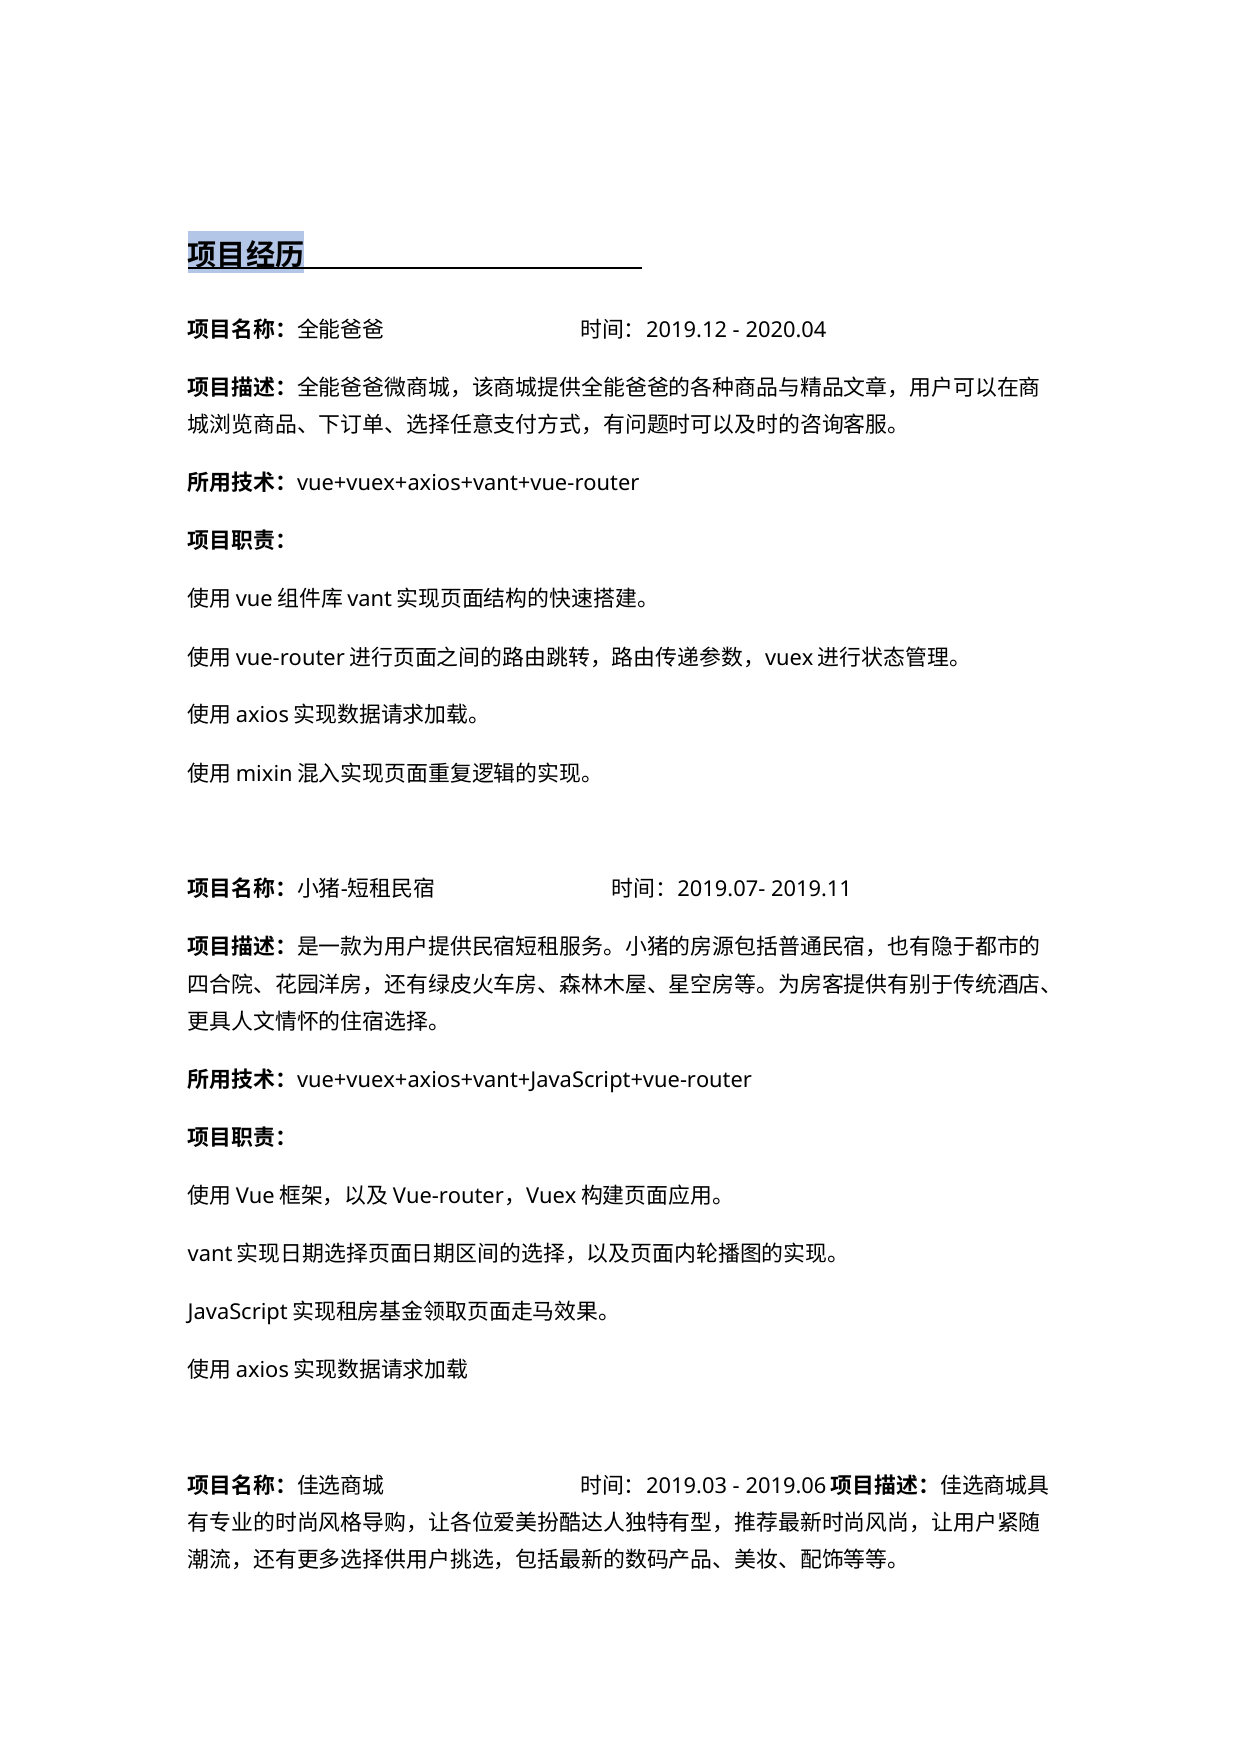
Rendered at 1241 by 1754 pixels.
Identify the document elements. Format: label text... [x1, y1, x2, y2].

text 所用技术：vue+vuex+axios+vant+vue-router [187, 465, 1053, 498]
text 使用vue-router进行页面之间的路由跳转，路由传递参数，vuex进行状态管理。 [187, 639, 1053, 672]
text JavaScript实现租房基金领取页面走马效果。 [187, 1294, 1053, 1326]
text 使用axios实现数据请求加载 [187, 1352, 1053, 1384]
text 项目名称：小猪-短租民宿 时间：2019.07- 2019.11 [677, 871, 1053, 903]
text 使用Vue框架，以及Vue-router，Vuex构建页面应用。 [187, 1178, 1053, 1210]
text 使用mixin混入实现页面重复逻辑的实现。 [187, 755, 1053, 788]
text vant实现日期选择页面日期区间的选择，以及页面内轮播图的实现。 [187, 1236, 1053, 1268]
text 项目描述：全能爸爸微商城，该商城提供全能爸爸的各种商品与精品文章，用户可以在商城浏览商品、下订单、选择任意支付方式，有问题时可以及时的咨询客服。 [187, 370, 1053, 439]
text 项目职责： [187, 523, 1053, 556]
text 使用axios实现数据请求加载。 [187, 697, 1053, 730]
text 项目名称：佳选商城 时间：2019.03 - 2019.06项目描述：佳选商城具有专业的时尚风格导购，让各位爱美扮酷达人独特有型，推荐最新时尚风尚，让用户紧随潮流，还有更多选择供用户挑选，包括最新的数码产品、美妆、配饰等等。 [187, 1467, 1053, 1574]
text 使用vue组件库vant实现页面结构的快速搭建。 [187, 581, 1053, 614]
text 项目经历 [187, 220, 1053, 285]
text 所用技术：vue+vuex+axios+vant+JavaScript+vue-router [187, 1062, 1053, 1094]
text 项目名称：小猪-短租民宿 时间：2019.07- 2019.11 [297, 871, 450, 903]
text 项目职责： [187, 1119, 1053, 1152]
text 项目名称：全能爸爸 时间：2019.12 - 2020.04 [646, 312, 1053, 344]
text 项目描述：是一款为用户提供民宿短租服务。小猪的房源包括普通民宿，也有隐于都市的四合院、花园洋房，还有绿皮火车房、森林木屋、星空房等。为房客提供有别于传统酒店、更具人文情怀的住宿选择。 [187, 929, 1053, 1036]
